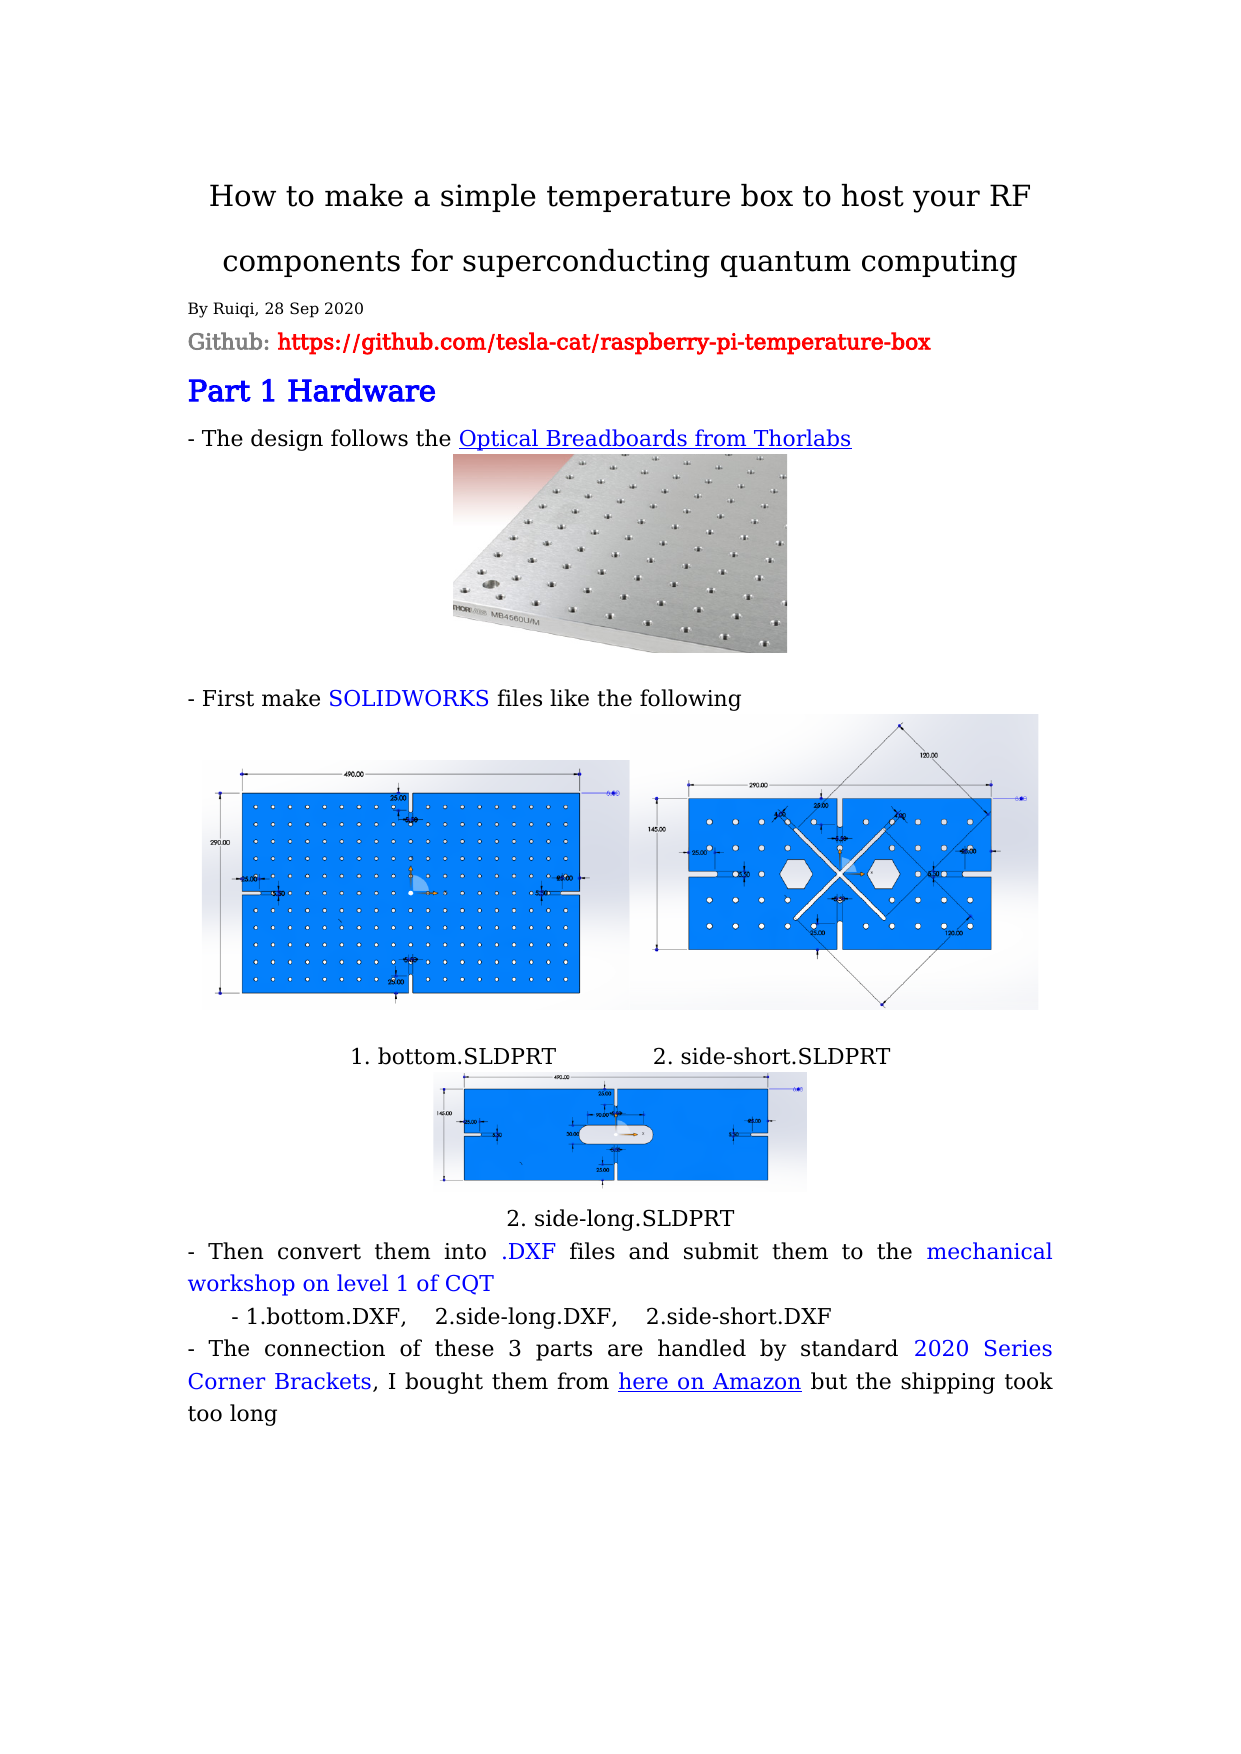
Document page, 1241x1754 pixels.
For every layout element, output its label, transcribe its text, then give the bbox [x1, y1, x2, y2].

text By Ruiqi, 28 Sep 2020 [187, 292, 1053, 324]
text How to make a simple temperature box to host your RF components for superconducting quantum computing [187, 162, 1053, 292]
picture [453, 454, 788, 653]
list bottom.SLDPRT 2. side-short.SLDPRT [187, 1039, 1053, 1072]
text Part 1 Hardware [187, 357, 1053, 422]
picture [433, 1072, 807, 1192]
list - The connection of these 3 parts are handled by standard 2020 Series Corner Brackets, I bought them from here on Amazon but the shipping took too long [187, 1332, 1053, 1429]
text - The design follows the Optical Breadboards from Thorlabs [187, 422, 1053, 454]
text - First make SOLIDWORKS files like the following [187, 682, 1053, 714]
list - 1.bottom.DXF, 2.side-long.DXF, 2.side-short.DXF [187, 1299, 1053, 1332]
picture [201, 714, 1039, 1010]
list - Then convert them into .DXF files and submit them to the mechanical workshop on level 1 of CQT [187, 1234, 1053, 1299]
list side-long.SLDPRT [187, 1202, 1053, 1234]
text Github: https://github.com/tesla-cat/raspberry-pi-temperature-box [187, 324, 1053, 357]
